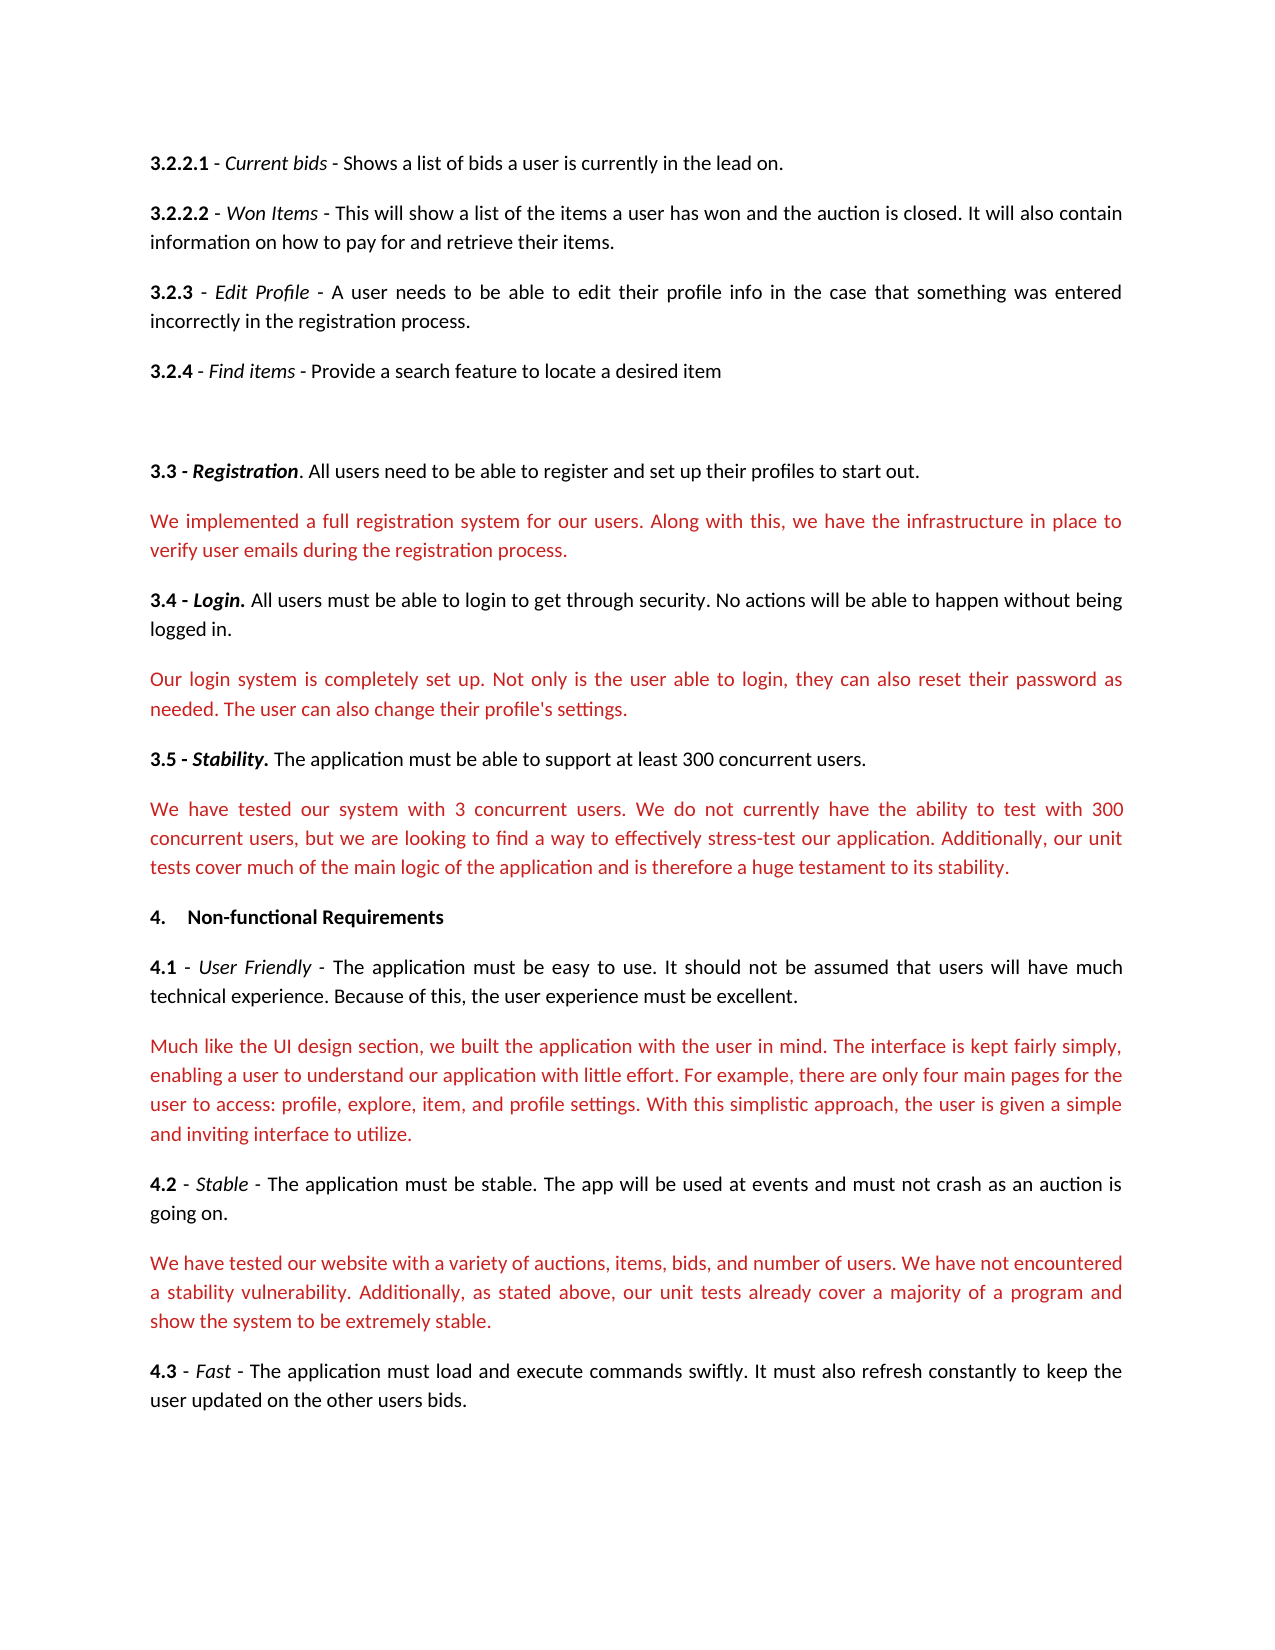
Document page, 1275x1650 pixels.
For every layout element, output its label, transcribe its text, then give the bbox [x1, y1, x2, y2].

text 3.4 - Login. All users must be able to login to get through security. No actions will be able to happen without being logged in. [150, 587, 1125, 642]
text 4.3 - Fast - The application must load and execute commands swiftly. It must also refresh constantly to keep the user updated on the other users bids. [150, 1358, 1125, 1413]
text Much like the UI design section, we built the application with the user in mind. The interface is kept fairly simply, enabling a user to understand our application with little effort. For example, there are only four main pages for the user to access: profile, explore, item, and profile settings. With this simplistic approach, the user is given a simple and inviting interface to utilize. [150, 1033, 1125, 1146]
text 3.2.4 - Find items - Provide a search feature to locate a desired item [150, 358, 1125, 384]
text 3.2.2.2 - Won Items - This will show a list of the items a user has won and the auction is closed. It will also contain information on how to pay for and retrieve their items. [150, 200, 1125, 254]
list Non-functional Requirements [150, 904, 1125, 929]
text 4.2 - Stable - The application must be stable. The app will be used at events and must not crash as an auction is going on. [150, 1171, 1125, 1225]
text We have tested our system with 3 concurrent users. We do not currently have the ability to test with 300 concurrent users, but we are looking to find a way to effectively stress-test our application. Additionally, our unit tests cover much of the main logic of the application and is therefore a huge testament to its stability. [150, 796, 1125, 879]
text 4.1 - User Friendly - The application must be easy to use. It should not be assumed that users will have much technical experience. Because of this, the user experience must be excellent. [150, 954, 1125, 1009]
text We implemented a full registration system for our users. Along with this, we have the infrastructure in place to verify user emails during the registration process. [150, 508, 1125, 563]
text 3.5 - Stability. The application must be able to support at least 300 concurrent users. [150, 746, 1125, 771]
text 3.2.2.1 - Current bids - Shows a list of bids a user is currently in the lead on. [150, 150, 1125, 175]
text Our login system is completely set up. Not only is the user able to login, they can also reset their password as needed. The user can also change their profile's settings. [150, 667, 1125, 721]
text 3.3 - Registration. All users need to be able to register and set up their profiles to start out. [150, 458, 1125, 484]
text We have tested our website with a variety of auctions, items, bids, and number of users. We have not encountered a stability vulnerability. Additionally, as stated above, our unit tests already cover a majority of a program and show the system to be extremely stable. [150, 1250, 1125, 1334]
text 3.2.3 - Edit Profile - A user needs to be able to edit their profile info in the case that something was entered incorrectly in the registration process. [150, 279, 1125, 334]
